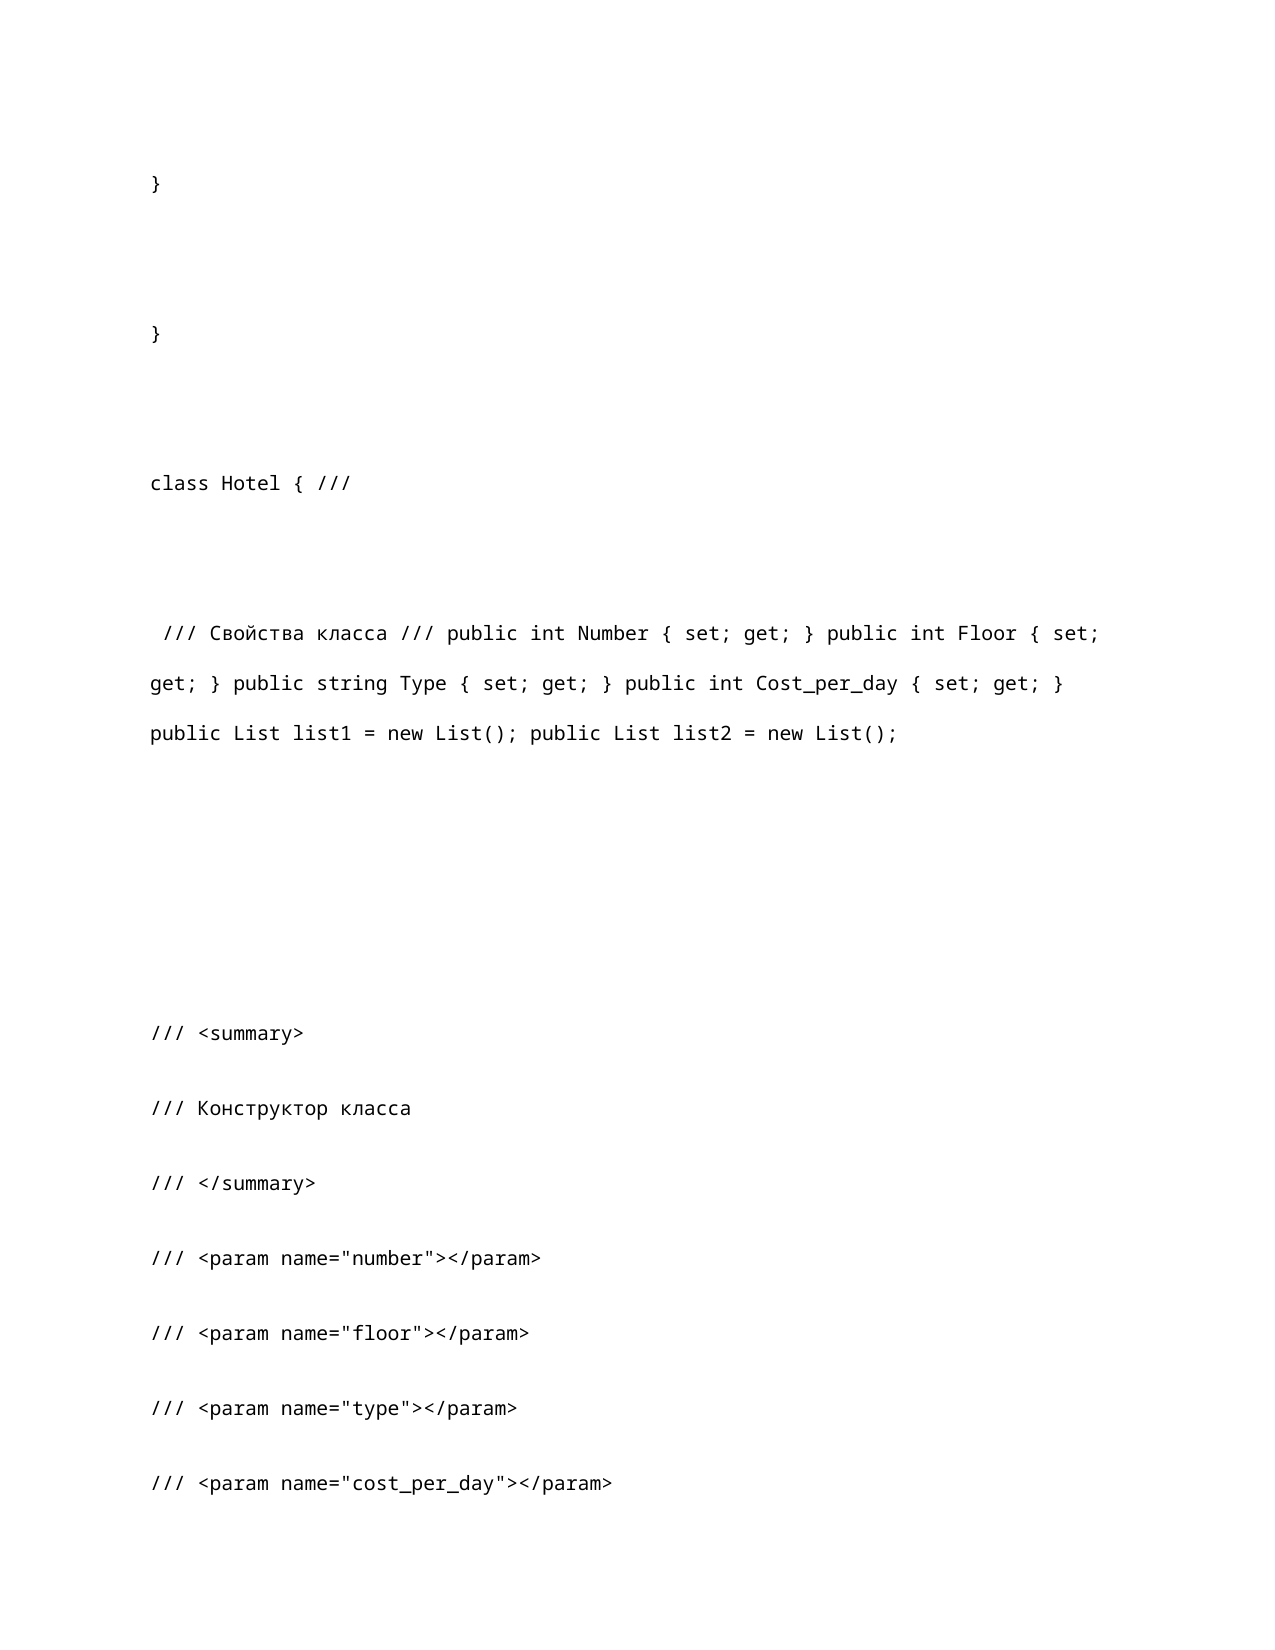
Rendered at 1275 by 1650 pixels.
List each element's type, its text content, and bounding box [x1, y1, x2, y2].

text class Hotel { /// [150, 450, 1125, 500]
text } [150, 300, 1125, 350]
text /// <summary> [150, 1000, 1125, 1050]
text /// Конструктор класса [150, 1075, 1125, 1125]
text /// </summary> [150, 1150, 1125, 1200]
text /// <param name="floor"></param> [150, 1300, 1125, 1350]
text /// <param name="cost_per_day"></param> [150, 1450, 1125, 1500]
text /// <param name="number"></param> [150, 1225, 1125, 1275]
text } [150, 150, 1125, 200]
text /// Свойства класса /// public int Number { set; get; } public int Floor { set; get; } public string Type { set; get; } public int Cost_per_day { set; get; } public List list1 = new List(); public List list2 = new List(); [150, 600, 1125, 750]
text /// <param name="type"></param> [150, 1375, 1125, 1425]
